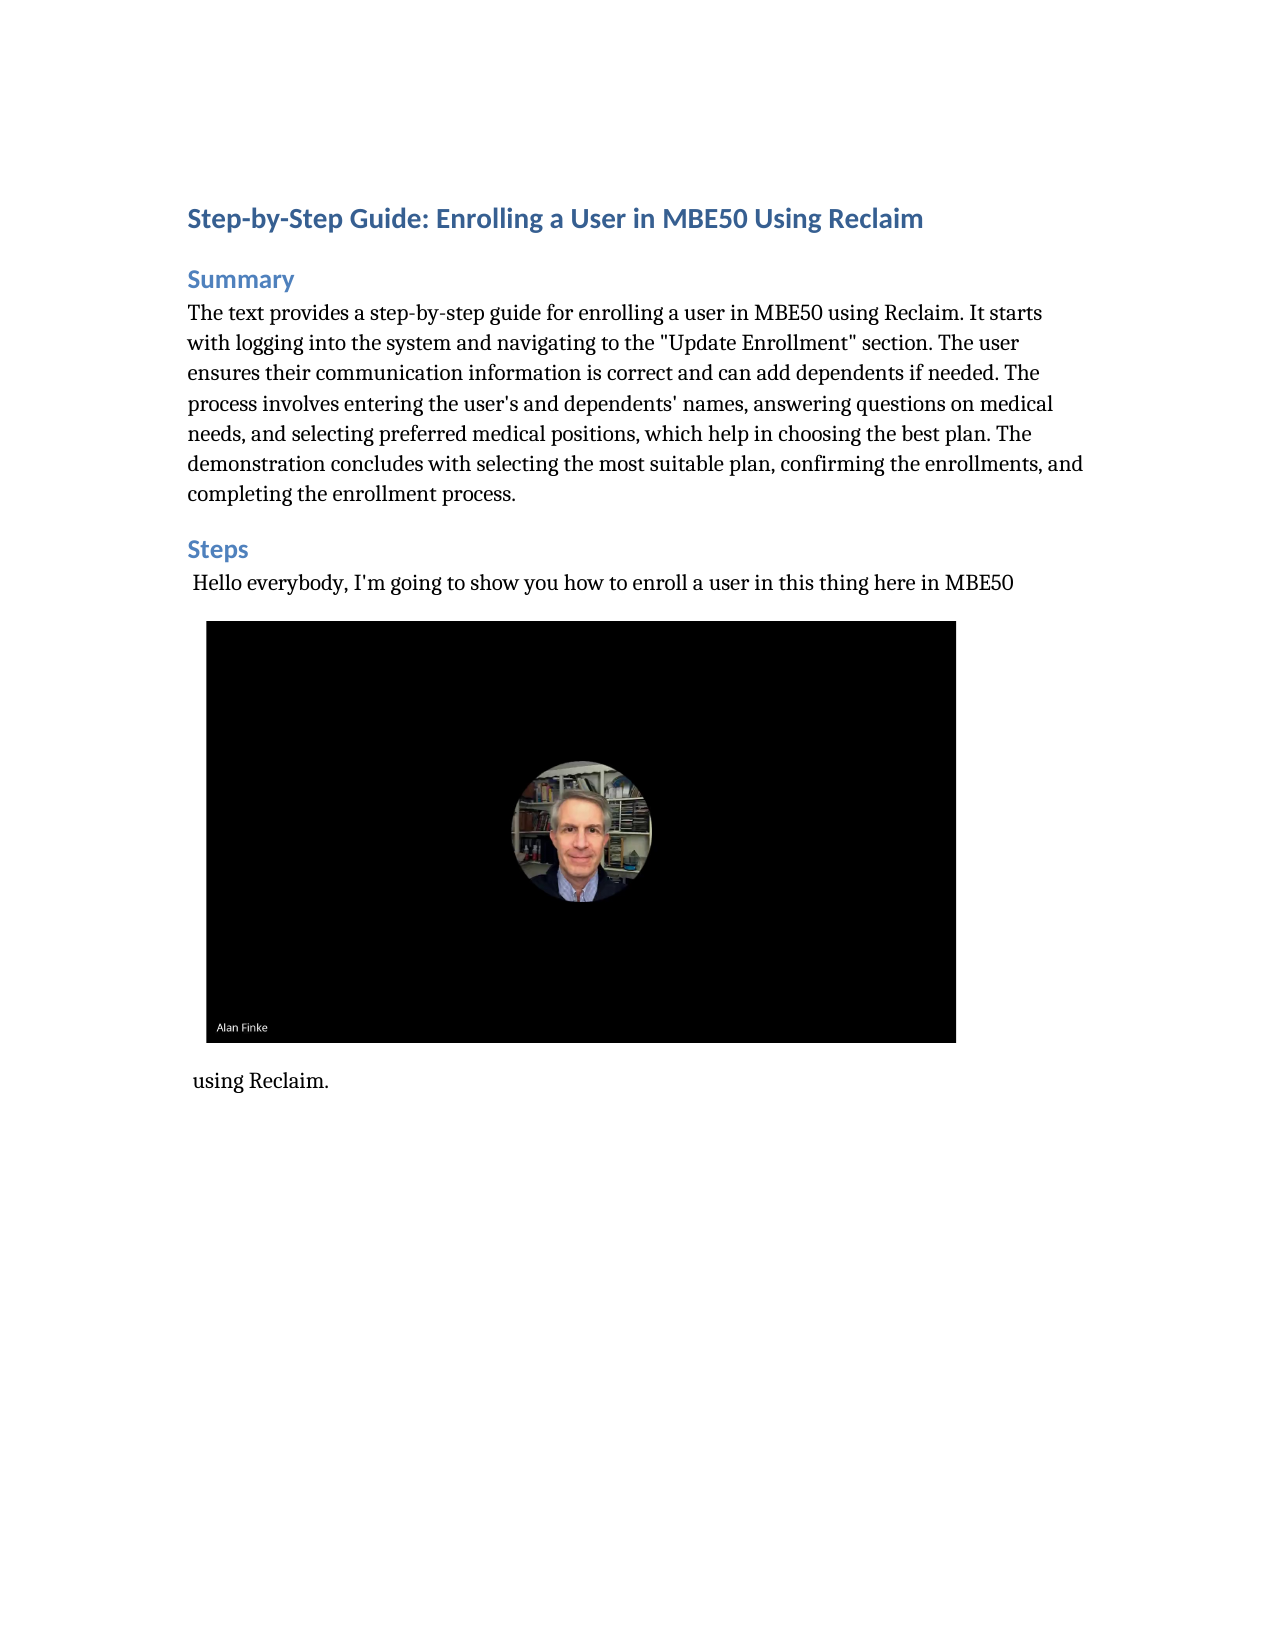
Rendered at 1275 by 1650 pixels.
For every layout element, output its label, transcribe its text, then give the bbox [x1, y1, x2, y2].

text using Reclaim. [187, 1067, 1087, 1094]
text Hello everybody, I'm going to show you how to enroll a user in this thing here in MBE50 [187, 570, 1087, 596]
picture [206, 621, 957, 1043]
subtitle Steps [187, 532, 1087, 565]
text The text provides a step-by-step guide for enrolling a user in MBE50 using Reclaim. It starts with logging into the system and navigating to the "Update Enrollment" section. The user ensures their communication information is correct and can add dependents if needed. The process involves entering the user's and dependents' names, answering questions on medical needs, and selecting preferred medical positions, which help in choosing the best plan. The demonstration concludes with selecting the most suitable plan, confirming the enrollments, and completing the enrollment process. [187, 300, 1087, 507]
subtitle Step-by-Step Guide: Enrolling a User in MBE50 Using Reclaim [187, 200, 1087, 236]
subtitle Summary [187, 262, 1087, 295]
